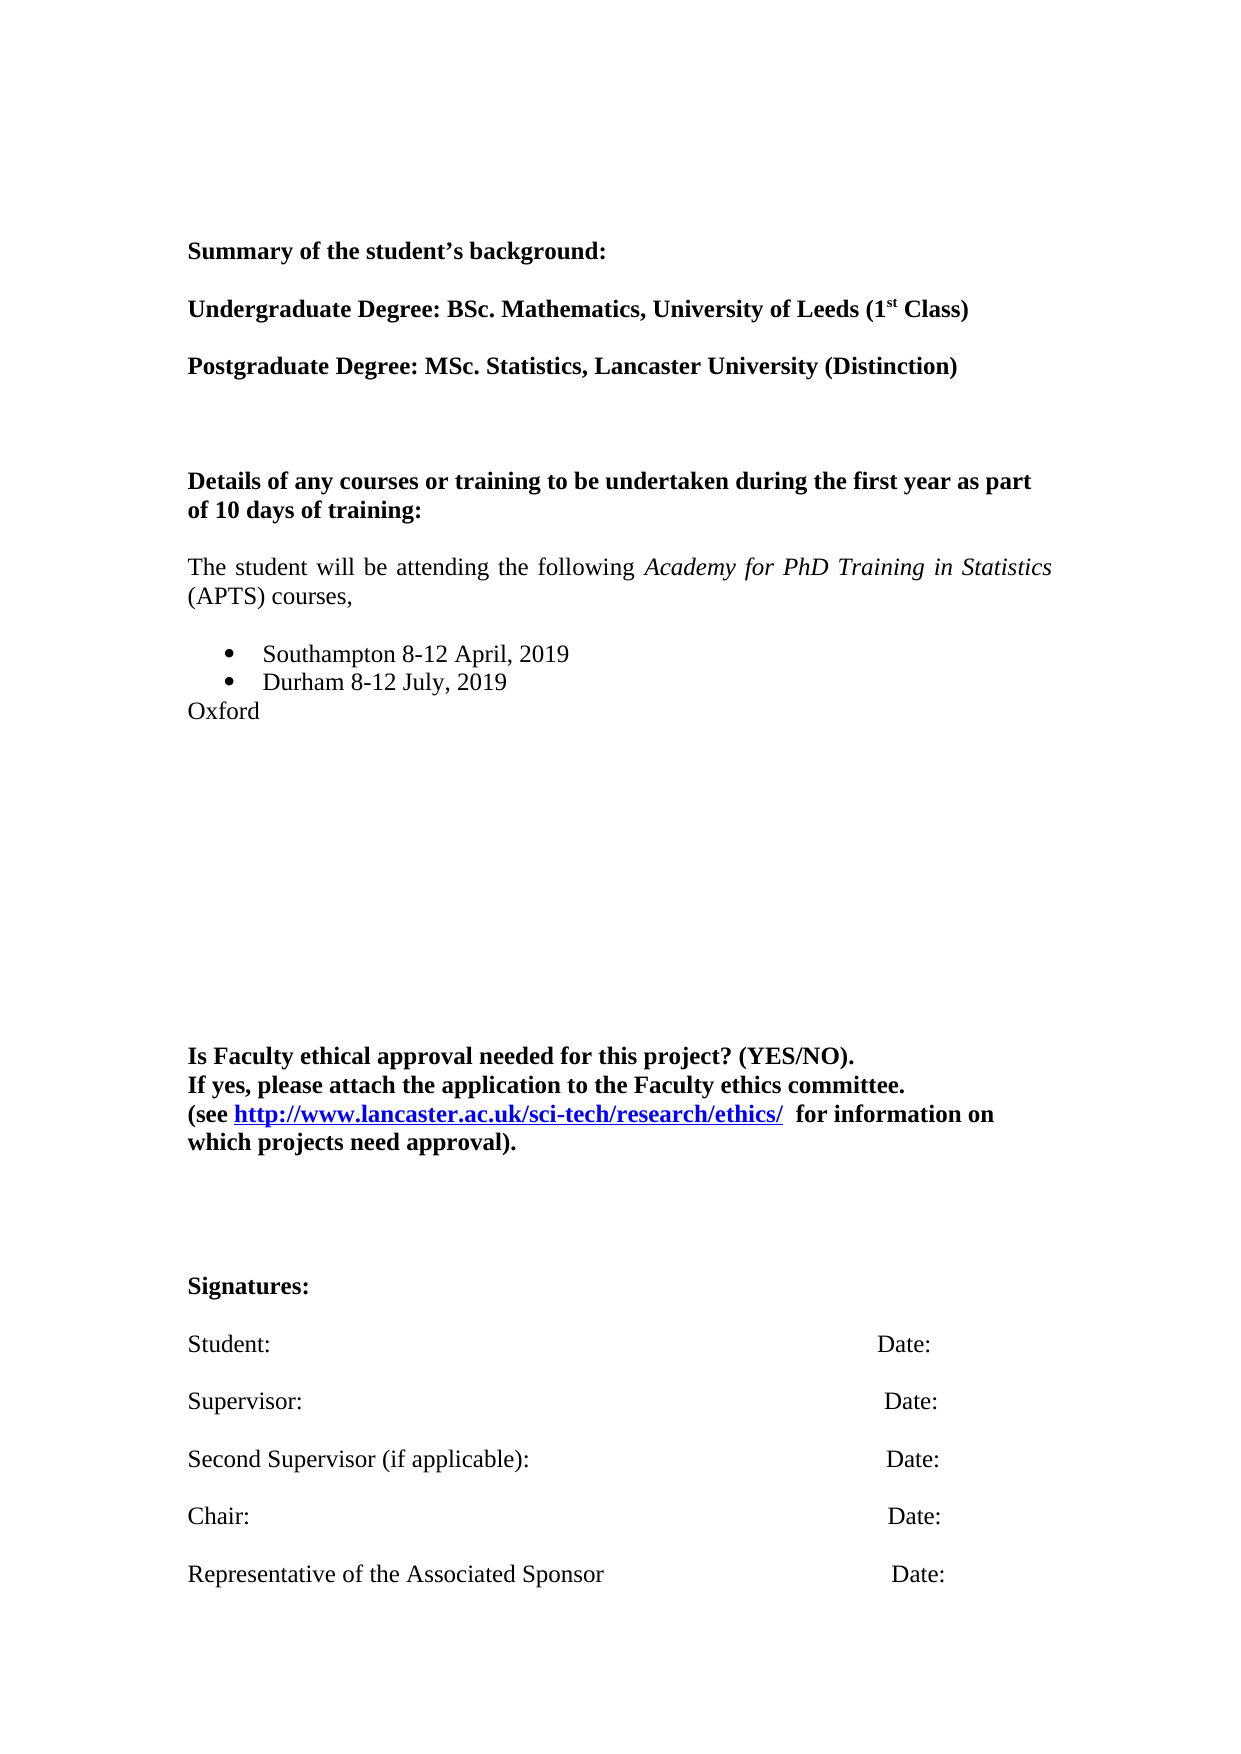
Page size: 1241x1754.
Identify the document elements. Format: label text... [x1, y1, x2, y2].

text Second Supervisor (if applicable): Date: [187, 1444, 1053, 1472]
text Is Faculty ethical approval needed for this project? (YES/NO). [187, 1041, 1053, 1070]
text Chair: Date: [187, 1501, 1053, 1530]
text The student will be attending the following Academy for PhD Training in Statistics (APTS) courses, [187, 552, 1053, 610]
list Southampton 8-12 April, 2019 [225, 639, 1053, 667]
text Supervisor: Date: [187, 1386, 1053, 1415]
text Postgraduate Degree: MSc. Statistics, Lancaster University (Distinction) [187, 351, 1053, 380]
text Summary of the student’s background: [187, 236, 1053, 265]
text Student: Date: [187, 1329, 1053, 1357]
text Undergraduate Degree: BSc. Mathematics, University of Leeds (1st Class) [187, 294, 1053, 322]
text If yes, please attach the application to the Faculty ethics committee. [187, 1070, 1053, 1099]
text (see http://www.lancaster.ac.uk/sci-tech/research/ethics/ for information on which projects need approval). [187, 1099, 1053, 1156]
text Signatures: [187, 1271, 1053, 1300]
list Durham 8-12 July, 2019 [225, 667, 1053, 696]
text Oxford [187, 696, 1053, 725]
text Representative of the Associated Sponsor Date: [187, 1559, 1053, 1587]
text Details of any courses or training to be undertaken during the first year as part of 10 days of training: [187, 466, 1053, 524]
